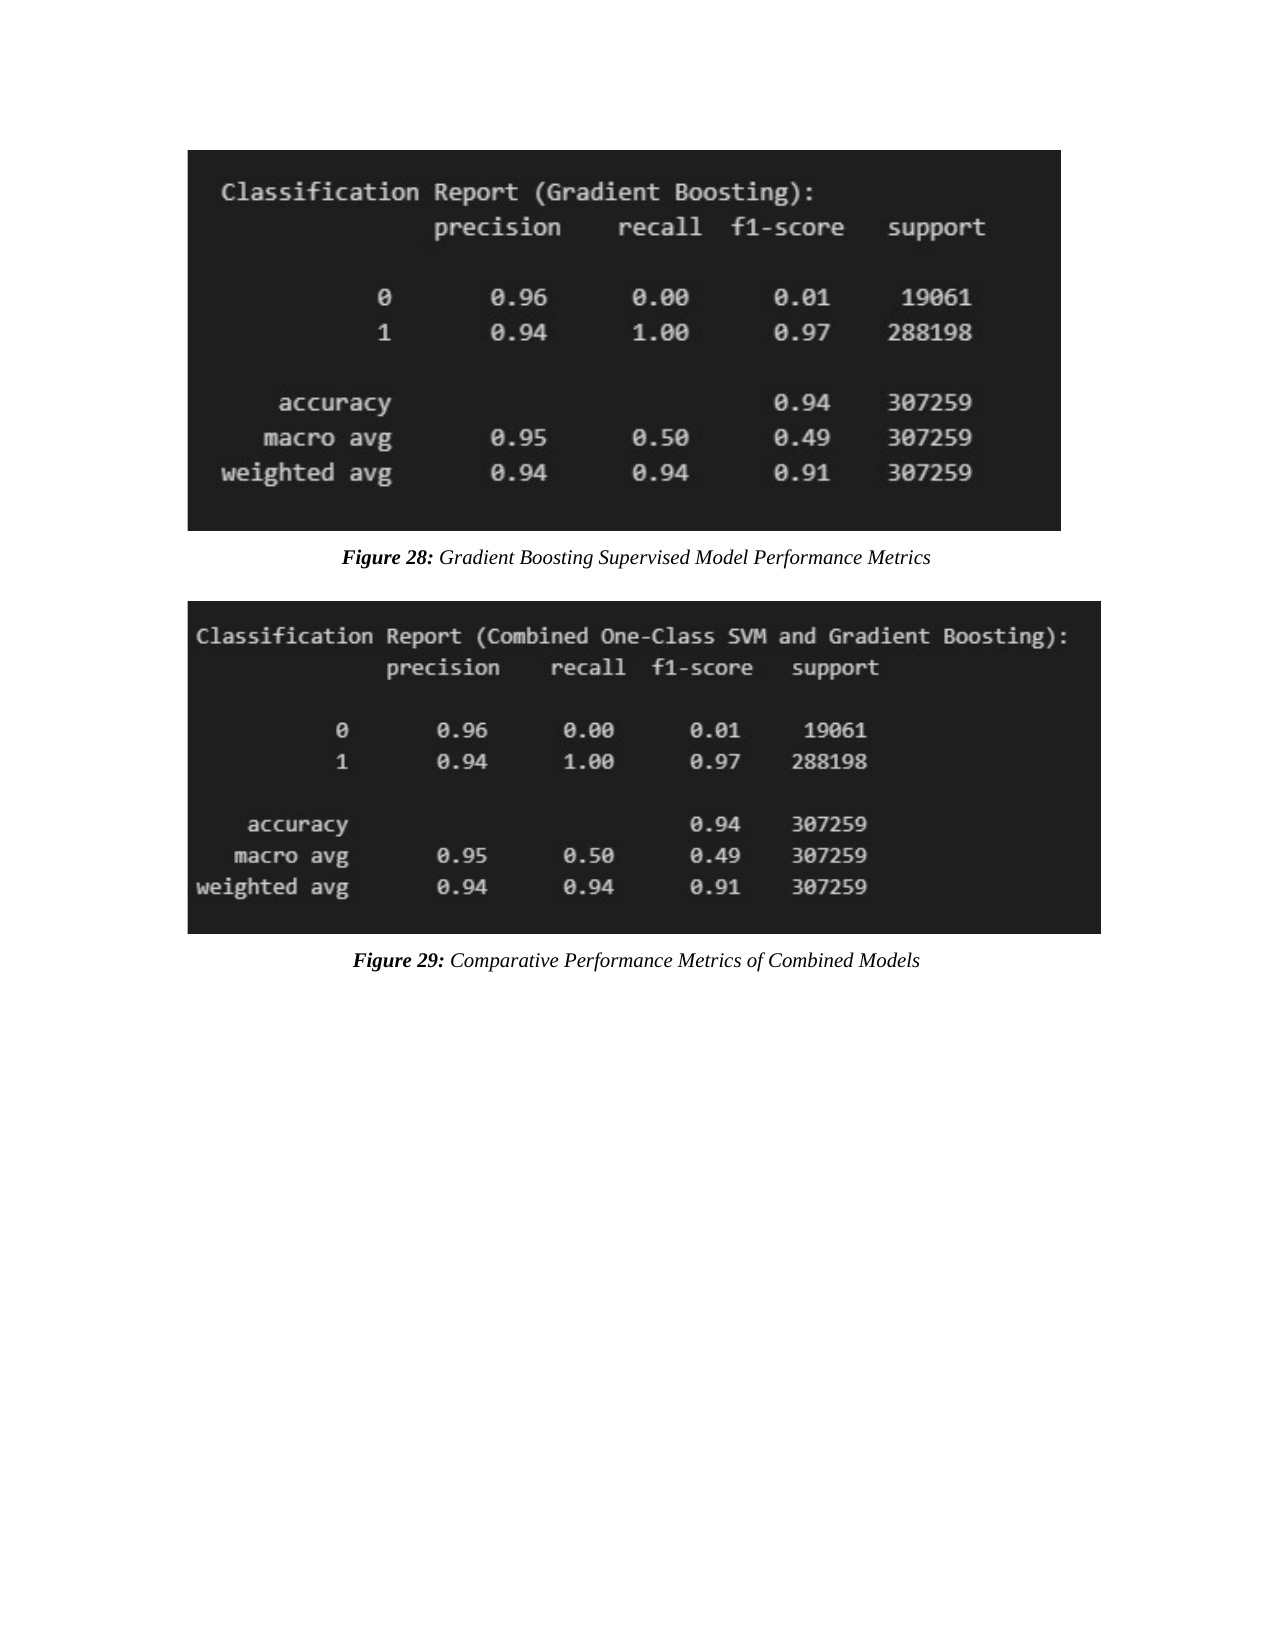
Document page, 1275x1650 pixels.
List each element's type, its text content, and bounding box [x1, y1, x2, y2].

text Figure 28: Gradient Boosting Supervised Model Performance Metrics [187, 545, 1087, 569]
picture [187, 150, 1061, 531]
text Figure 29: Comparative Performance Metrics of Combined Models [187, 948, 1087, 972]
picture [187, 601, 1101, 934]
